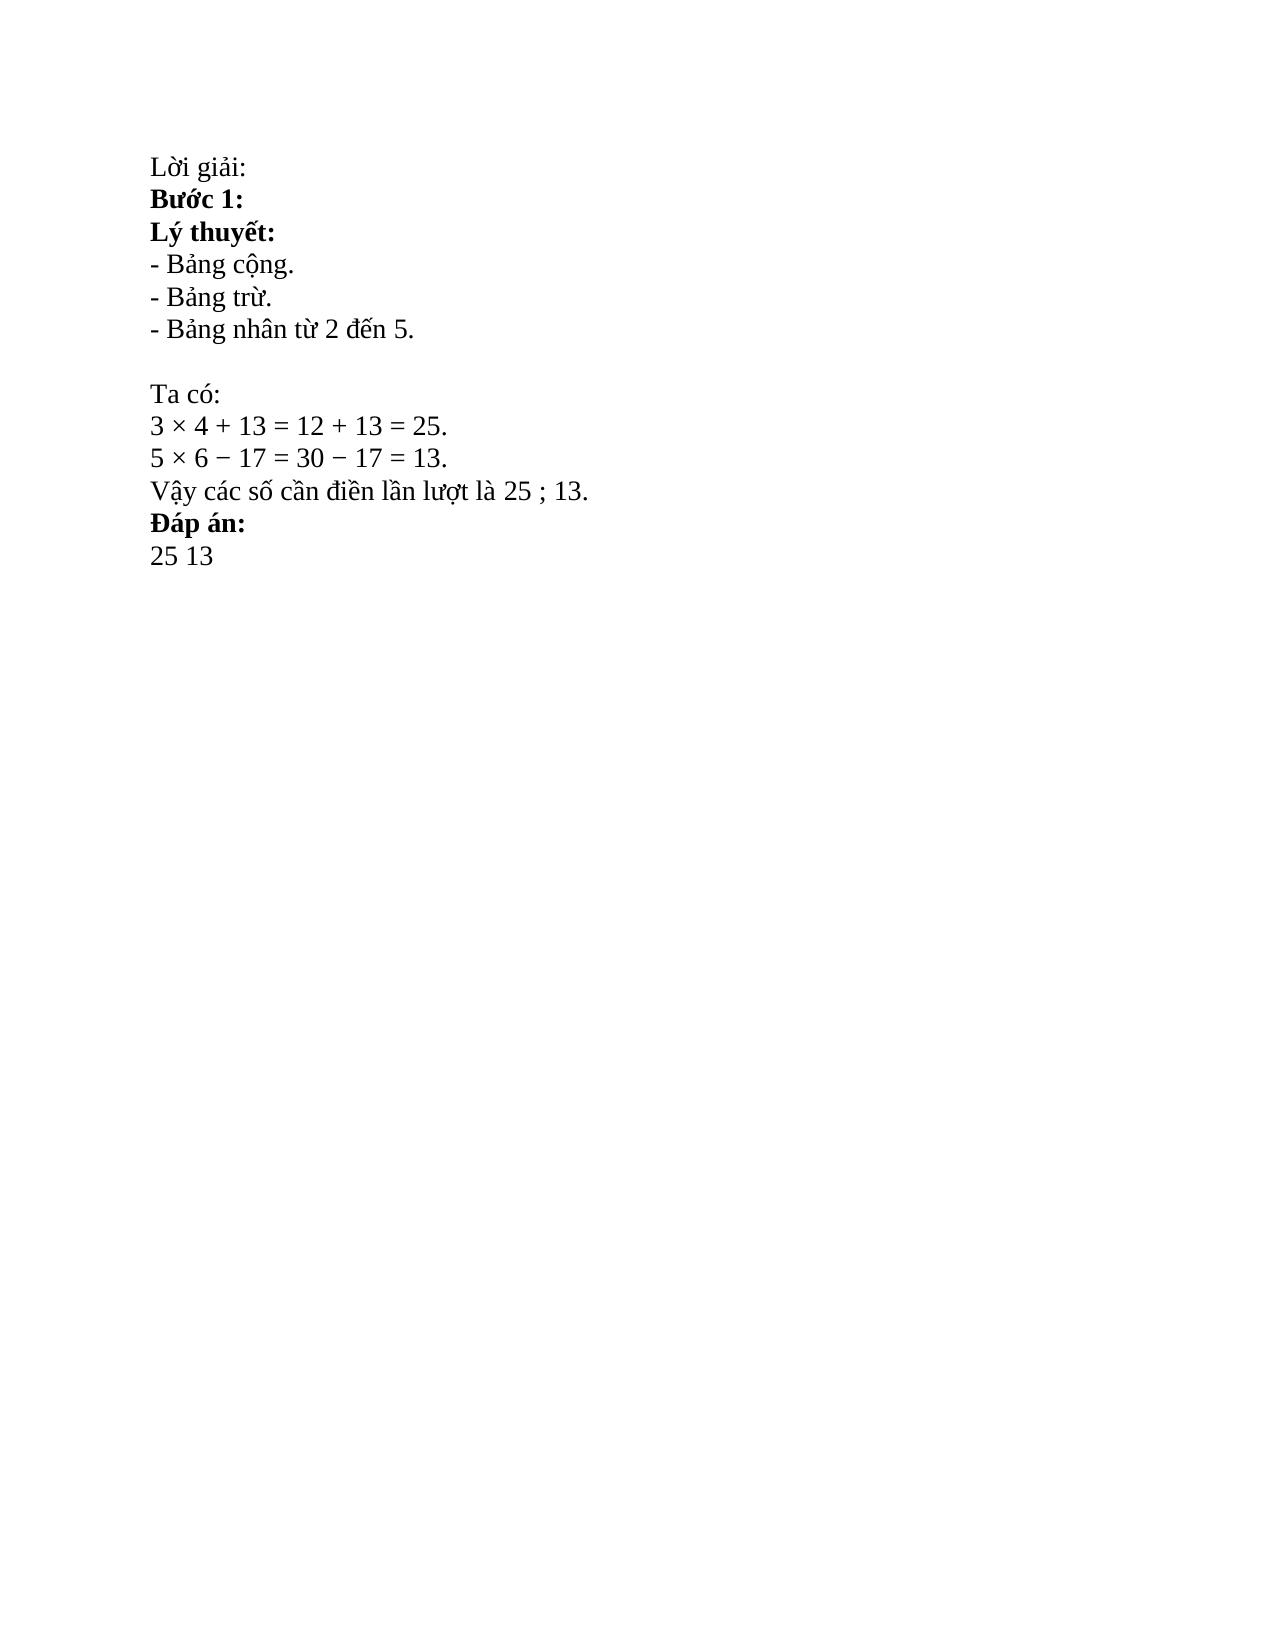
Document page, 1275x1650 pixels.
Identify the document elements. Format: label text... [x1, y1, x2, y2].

text Bước 1: [150, 182, 1125, 215]
text Lời giải: [150, 150, 1125, 182]
text Lý thuyết: - Bảng cộng. - Bảng trừ. - Bảng nhân từ 2 đến 5. Ta có: 3 × 4 + 13 = 12 + 13 = 25. 5 × 6 − 17 = 30 − 17 = 13. Vậy các số cần điền lần lượt là 25 ; 13. Đáp án: 25 13 [150, 215, 1125, 571]
